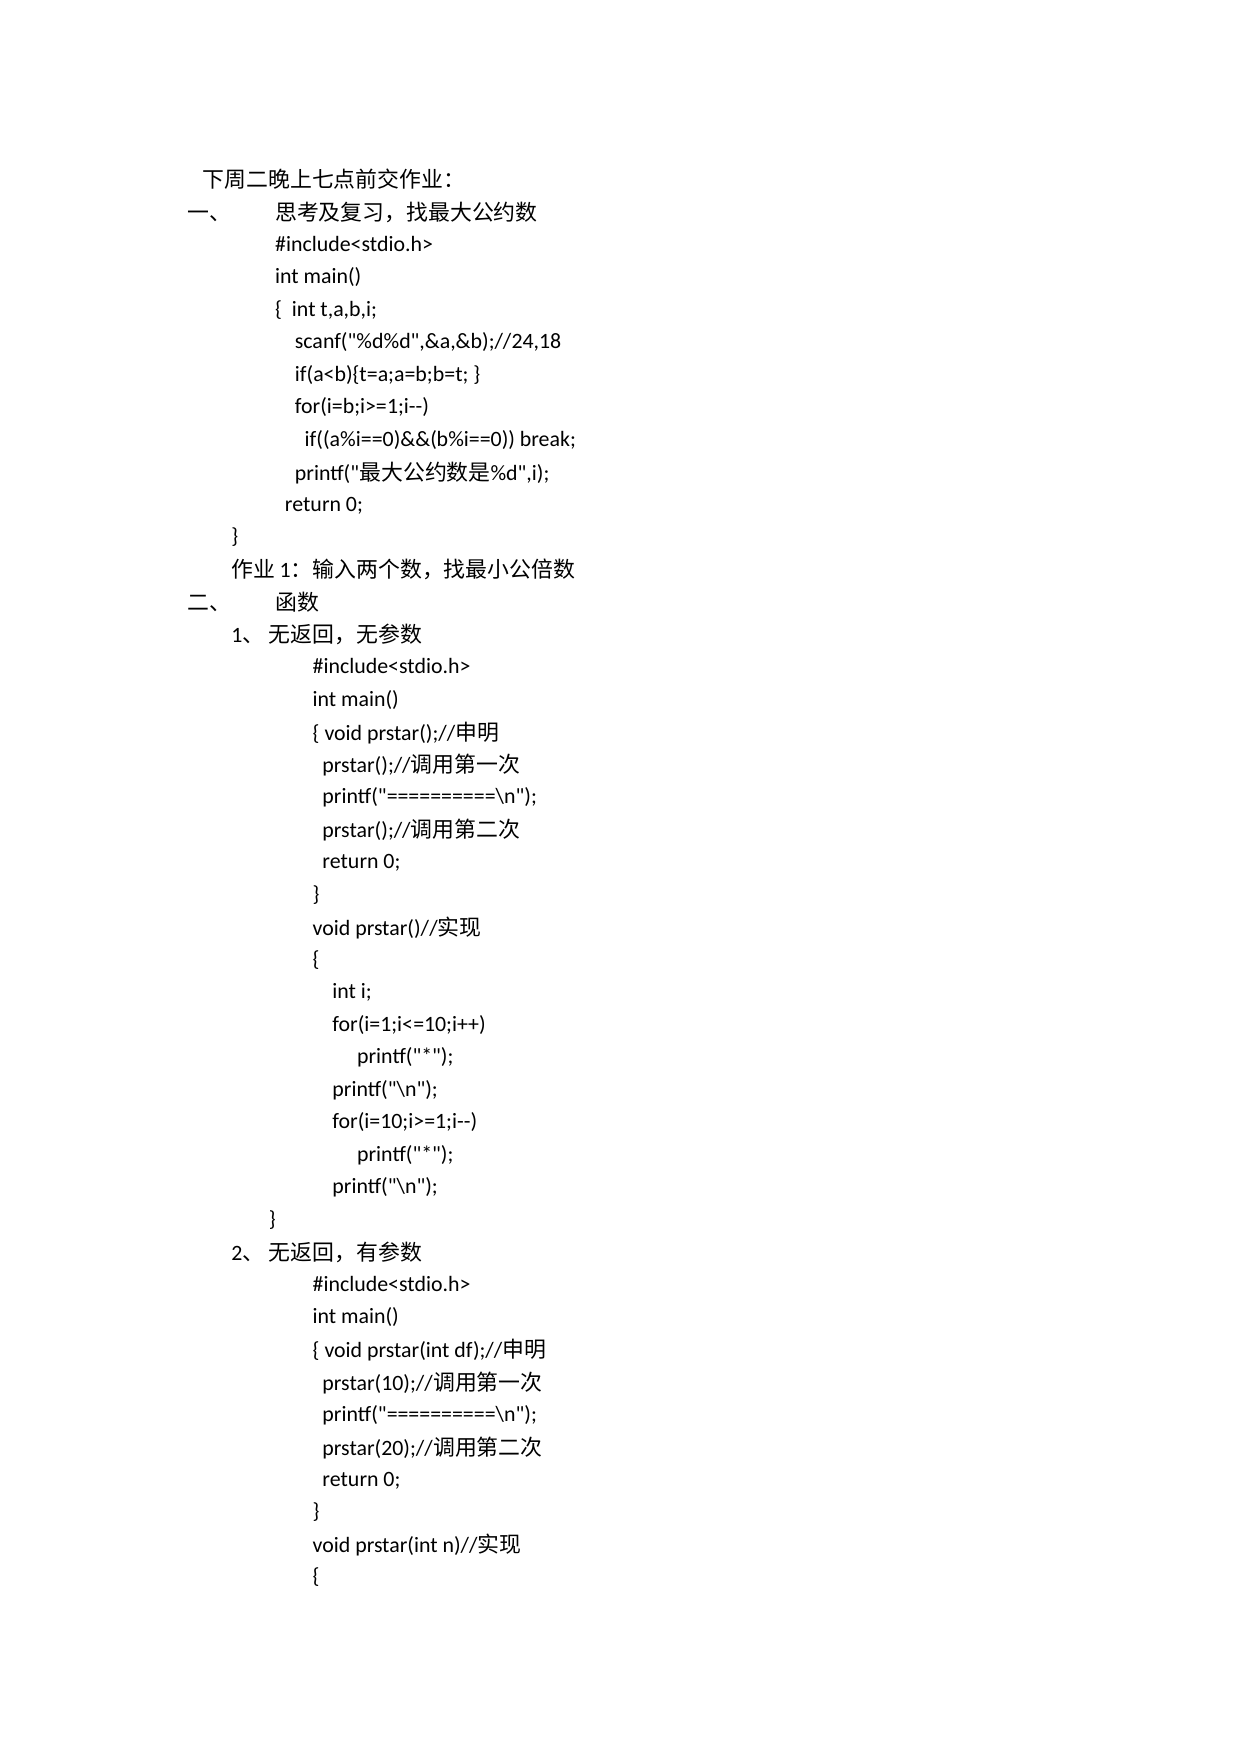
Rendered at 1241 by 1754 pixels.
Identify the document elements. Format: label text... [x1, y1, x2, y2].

list #include<stdio.h> [269, 649, 1053, 682]
list int i; [269, 974, 1053, 1007]
list printf("==========\n"); [269, 1397, 1053, 1429]
list scanf("%d%d",&a,&b);//24,18 [231, 324, 1053, 357]
list int main() [269, 1299, 1053, 1332]
list printf("\n"); [269, 1169, 1053, 1202]
list prstar();//调用第一次 [269, 747, 1053, 779]
list printf("*"); [269, 1137, 1053, 1169]
list for(i=10;i>=1;i--) [269, 1104, 1053, 1137]
list prstar(20);//调用第二次 [269, 1429, 1053, 1462]
list prstar(10);//调用第一次 [269, 1364, 1053, 1397]
list int main() [231, 259, 1053, 292]
list for(i=b;i>=1;i--) [231, 389, 1053, 422]
list if(a<b){t=a;a=b;b=t; } [231, 357, 1053, 389]
list for(i=1;i<=10;i++) [269, 1007, 1053, 1039]
list } [269, 877, 1053, 909]
list { [269, 942, 1053, 974]
list printf("\n"); [269, 1072, 1053, 1104]
list 无返回，有参数 [231, 1234, 1053, 1267]
list void prstar(int n)//实现 [269, 1527, 1053, 1559]
list #include<stdio.h> [231, 227, 1053, 259]
list printf("最大公约数是%d",i); [231, 454, 1053, 487]
list { void prstar(int df);//申明 [269, 1332, 1053, 1364]
list return 0; [231, 487, 1053, 519]
list } [269, 1202, 1053, 1234]
list { void prstar();//申明 [269, 714, 1053, 747]
list { [269, 1559, 1053, 1592]
list } [231, 519, 1053, 552]
list prstar();//调用第二次 [269, 812, 1053, 844]
list void prstar()//实现 [269, 909, 1053, 942]
text 下周二晚上七点前交作业： [187, 162, 1053, 194]
list int main() [269, 682, 1053, 714]
list 无返回，无参数 [231, 617, 1053, 649]
list } [269, 1494, 1053, 1527]
list printf("==========\n"); [269, 779, 1053, 812]
list { int t,a,b,i; [231, 292, 1053, 324]
list #include<stdio.h> [269, 1267, 1053, 1299]
list 函数 [187, 584, 1053, 617]
list printf("*"); [269, 1039, 1053, 1072]
list 作业1：输入两个数，找最小公倍数 [231, 552, 1053, 584]
list if((a%i==0)&&(b%i==0)) break; [231, 422, 1053, 454]
list 思考及复习，找最大公约数 [187, 194, 1053, 227]
list return 0; [269, 844, 1053, 877]
list return 0; [269, 1462, 1053, 1494]
